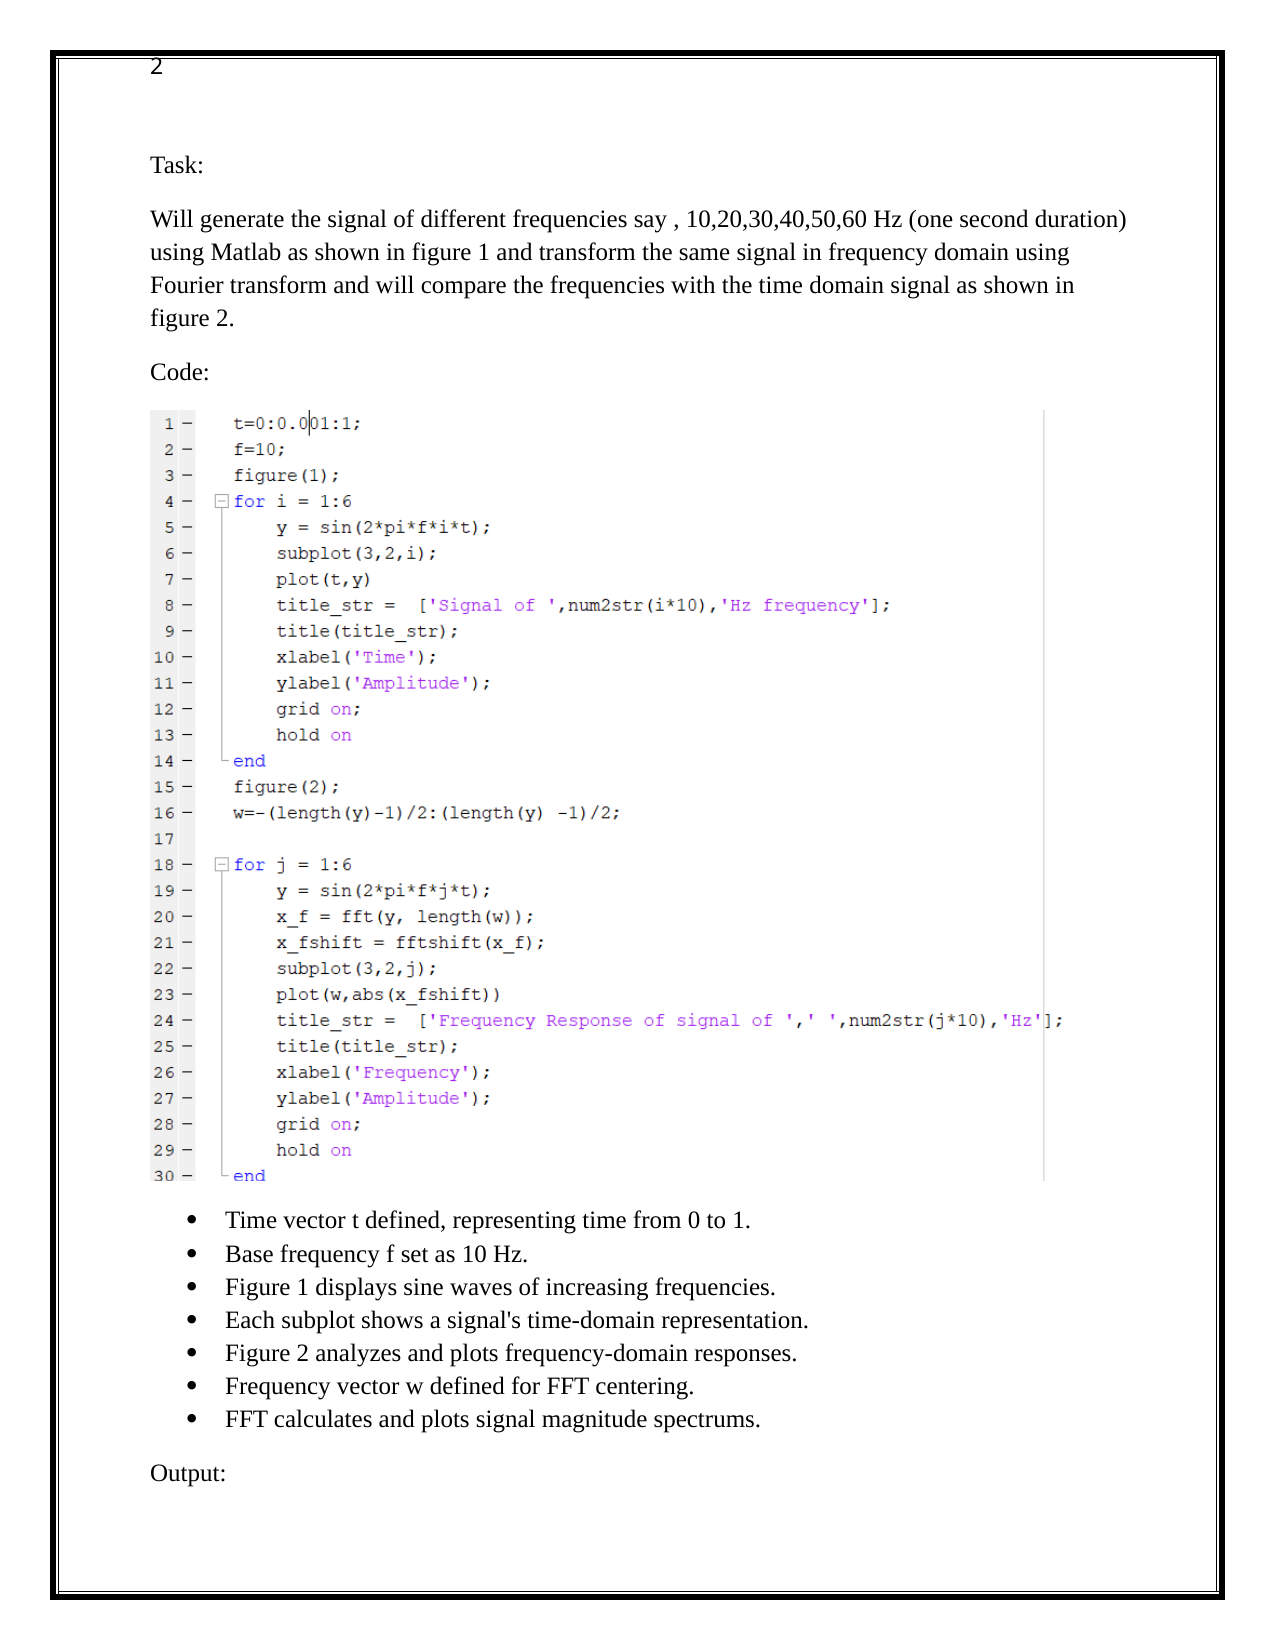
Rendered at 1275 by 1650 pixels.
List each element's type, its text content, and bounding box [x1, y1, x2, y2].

list Figure 2 analyzes and plots frequency-domain responses. [187, 1338, 1133, 1366]
list Time vector t defined, representing time from 0 to 1. [187, 1206, 1133, 1234]
text Output: [150, 1458, 1133, 1486]
list Each subplot shows a signal's time-domain representation. [187, 1305, 1133, 1333]
text Will generate the signal of different frequencies say , 10,20,30,40,50,60 Hz (one second duration) using Matlab as shown in figure 1 and transform the same signal in frequency domain using Fourier transform and will compare the frequencies with the time domain signal as shown in figure 2. [150, 204, 1133, 332]
list FFT calculates and plots signal magnitude spectrums. [187, 1404, 1133, 1432]
list Base frequency f set as 10 Hz. [187, 1239, 1133, 1267]
text Task: [150, 150, 1133, 179]
list Figure 1 displays sine waves of increasing frequencies. [187, 1272, 1133, 1300]
list Frequency vector w defined for FFT centering. [187, 1371, 1133, 1399]
text Code: [150, 357, 1133, 386]
